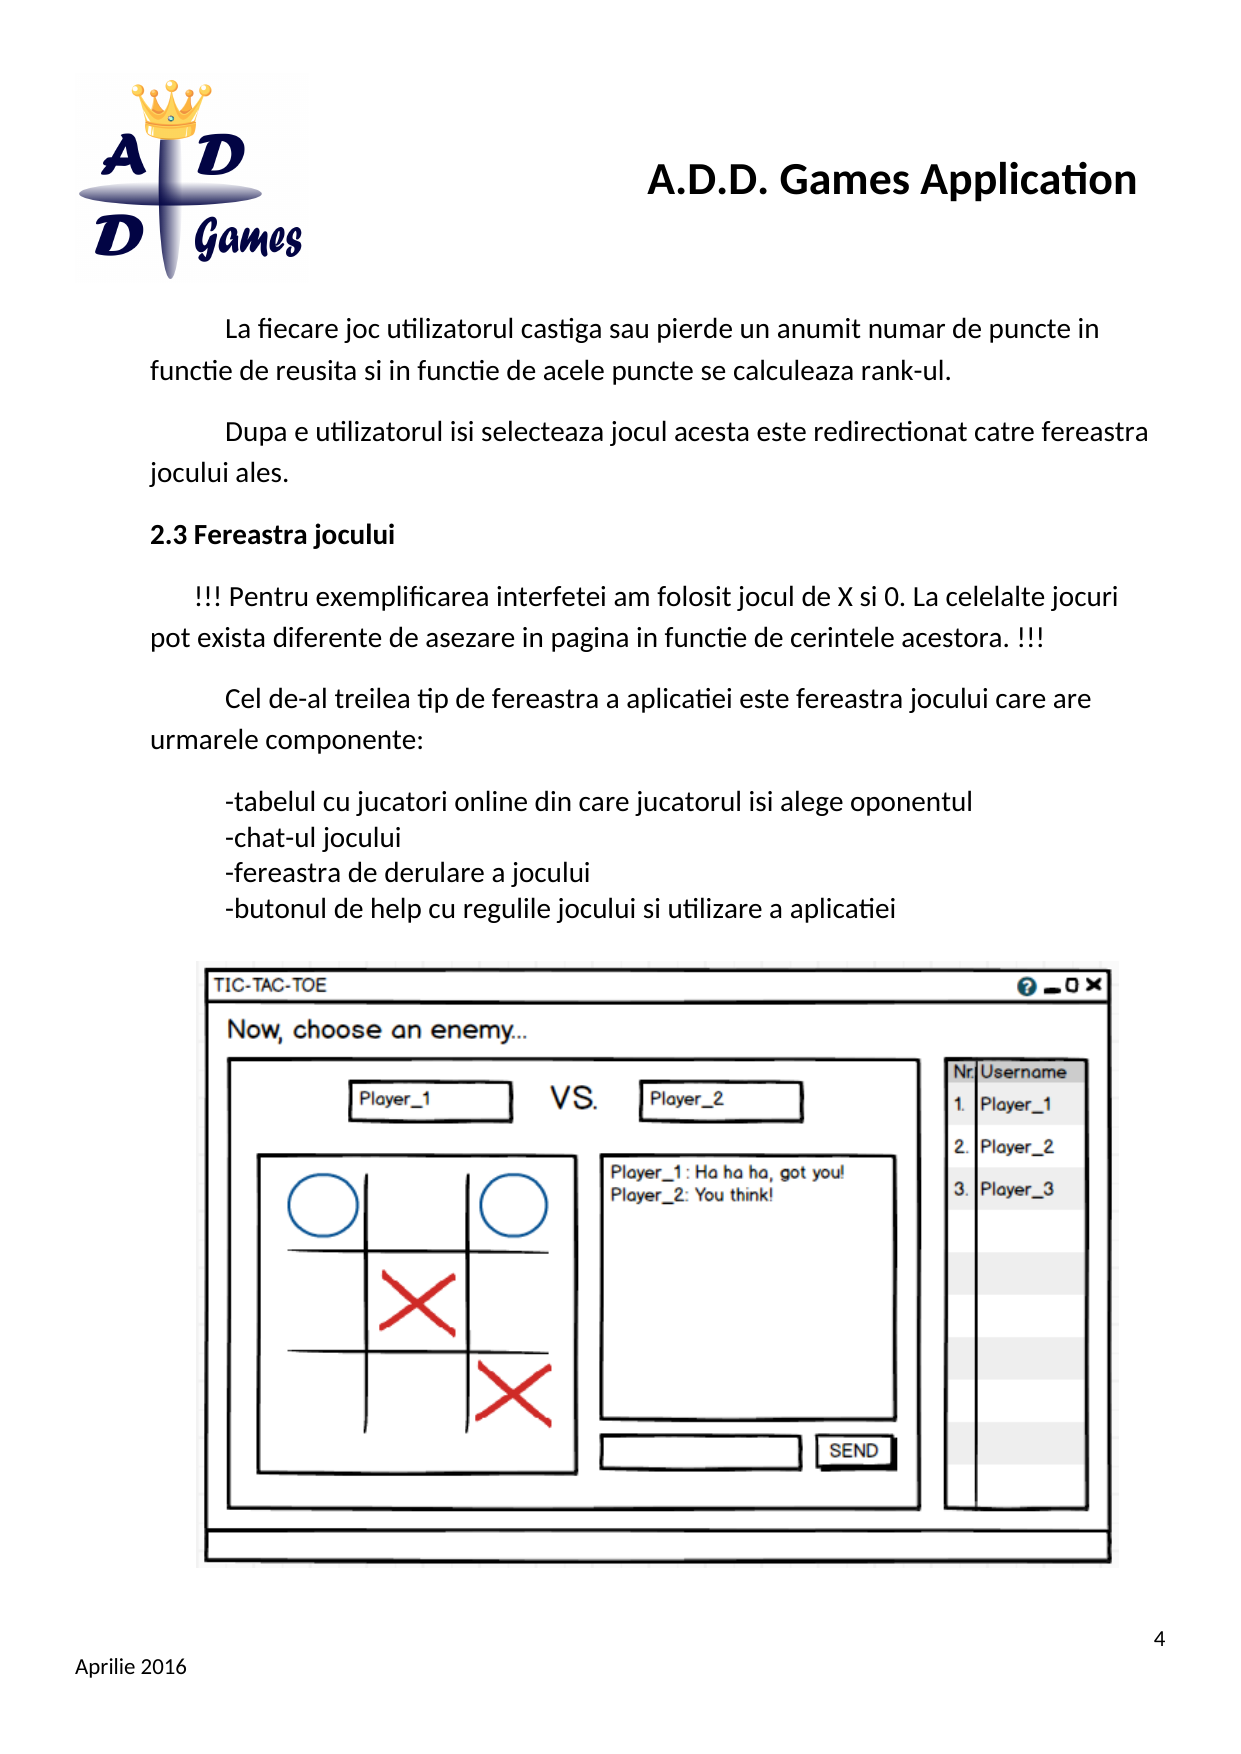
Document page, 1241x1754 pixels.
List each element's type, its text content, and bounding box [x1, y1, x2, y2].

text -butonul de help cu regulile jocului si utilizare a aplicatiei [225, 890, 1165, 926]
picture [75, 73, 309, 283]
text La fiecare joc utilizatorul castiga sau pierde un anumit numar de puncte in functie de reusita si in functie de acele puncte se calculeaza rank-ul. [150, 311, 1165, 387]
text -fereastra de derulare a jocului [225, 854, 1165, 890]
list Fereastra jocului [150, 516, 1165, 552]
text -chat-ul jocului [225, 819, 1165, 854]
text Cel de-al treilea tip de fereastra a aplicatiei este fereastra jocului care are urmarele componente: [150, 681, 1165, 757]
text -tabelul cu jucatori online din care jucatorul isi alege oponentul [225, 783, 1165, 819]
picture [196, 961, 1119, 1568]
text !!! Pentru exemplificarea interfetei am folosit jocul de X si 0. La celelalte jocuri pot exista diferente de asezare in pagina in functie de cerintele acestora. !!! [150, 578, 1165, 654]
text Dupa e utilizatorul isi selecteaza jocul acesta este redirectionat catre fereastra jocului ales. [150, 413, 1165, 490]
